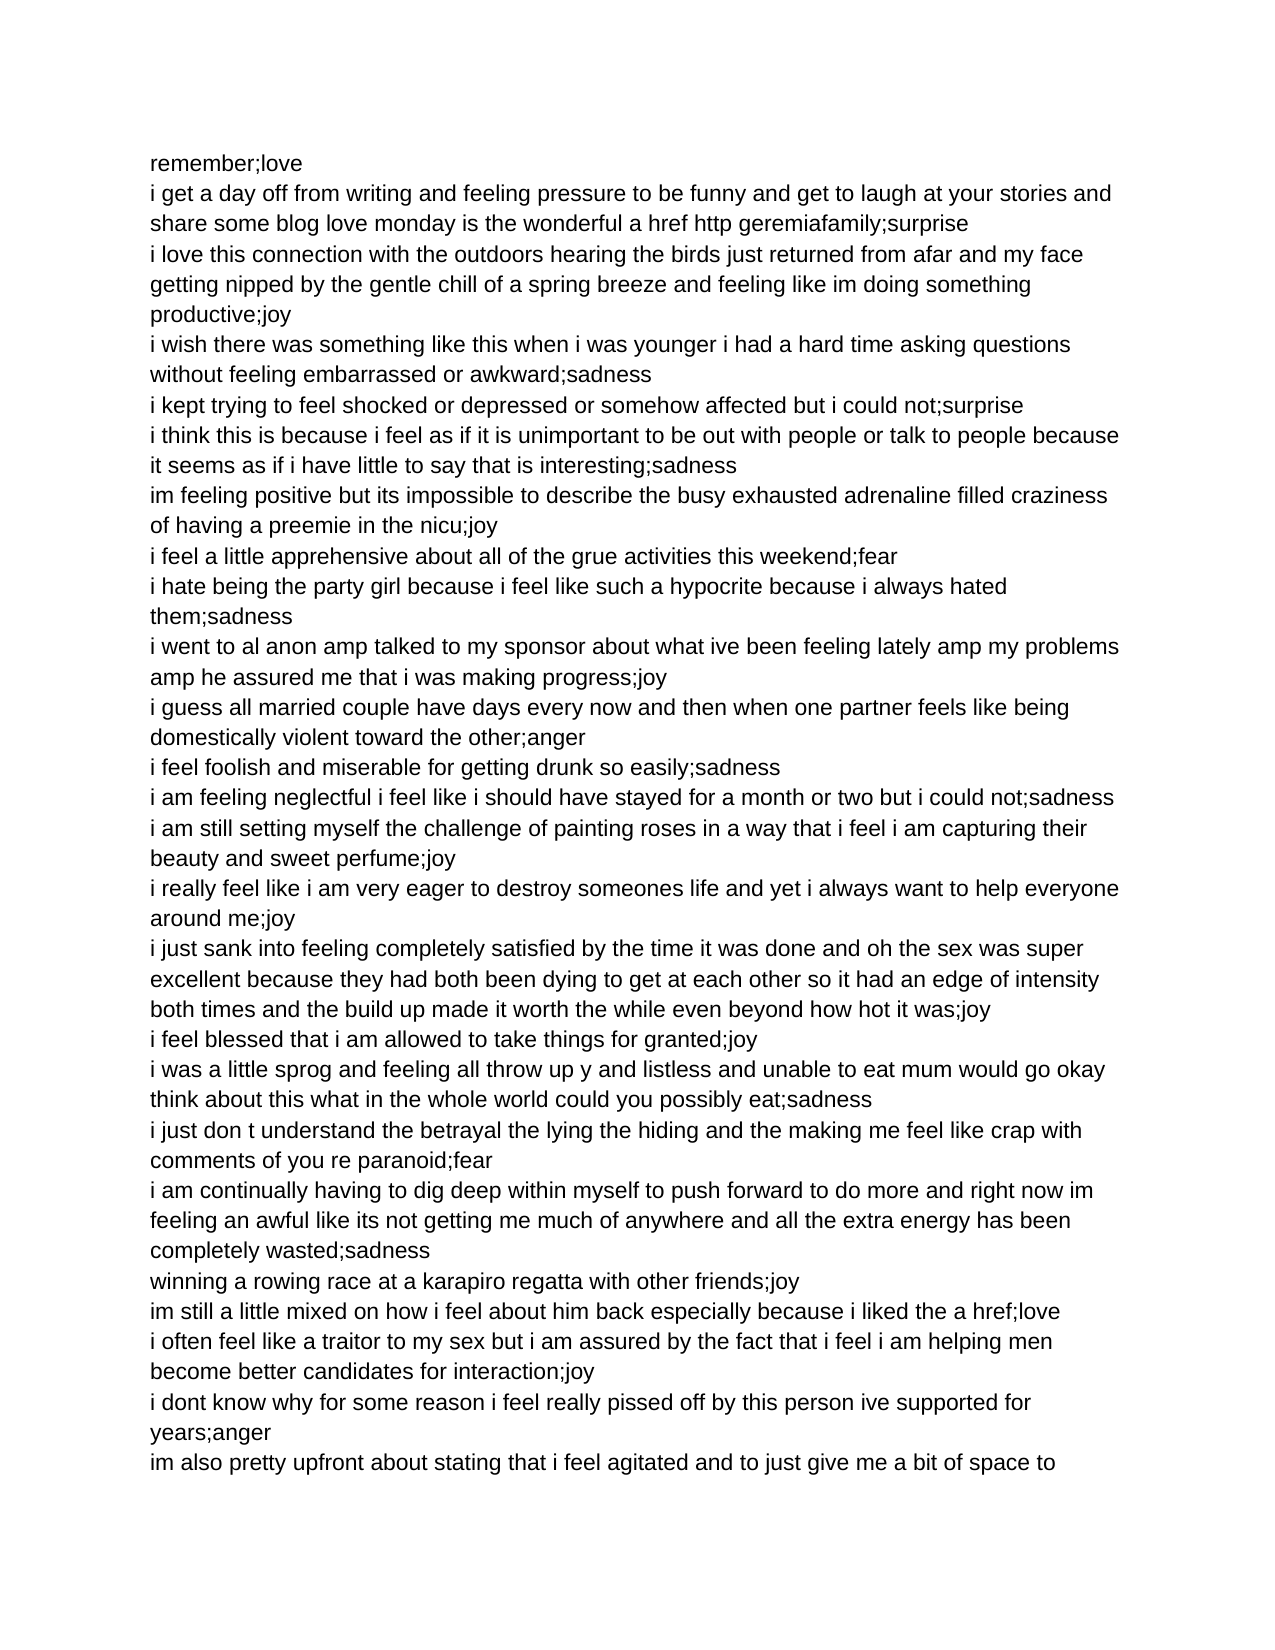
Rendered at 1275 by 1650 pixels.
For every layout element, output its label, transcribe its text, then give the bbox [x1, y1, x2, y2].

text i get a day off from writing and feeling pressure to be funny and get to laugh at your stories and share some blog love monday is the wonderful a href http geremiafamily;surprise [150, 180, 1125, 237]
text i dont know why for some reason i feel really pissed off by this person ive supported for years;anger [150, 1388, 1125, 1445]
text i went to al anon amp talked to my sponsor about what ive been feeling lately amp my problems amp he assured me that i was making progress;joy [150, 633, 1125, 690]
text i think this is because i feel as if it is unimportant to be out with people or talk to people because it seems as if i have little to say that is interesting;sadness [150, 422, 1125, 478]
text i am still setting myself the challenge of painting roses in a way that i feel i am capturing their beauty and sweet perfume;joy [150, 814, 1125, 871]
text i hate being the party girl because i feel like such a hypocrite because i always hated them;sadness [150, 573, 1125, 629]
text i kept trying to feel shocked or depressed or somehow affected but i could not;surprise [150, 392, 1125, 418]
text i feel a little apprehensive about all of the grue activities this weekend;fear [150, 543, 1125, 569]
text i am continually having to dig deep within myself to push forward to do more and right now im feeling an awful like its not getting me much of anywhere and all the extra energy has been completely wasted;sadness [150, 1177, 1125, 1264]
text i really feel like i am very eager to destroy someones life and yet i always want to help everyone around me;joy [150, 875, 1125, 932]
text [150, 1449, 1125, 1475]
text im feeling positive but its impossible to describe the busy exhausted adrenaline filled craziness of having a preemie in the nicu;joy [150, 482, 1125, 539]
text i just don t understand the betrayal the lying the hiding and the making me feel like crap with comments of you re paranoid;fear [150, 1117, 1125, 1173]
text i just sank into feeling completely satisfied by the time it was done and oh the sex was super excellent because they had both been dying to get at each other so it had an edge of intensity both times and the build up made it worth the while even beyond how hot it was;joy [150, 935, 1125, 1022]
text i wish there was something like this when i was younger i had a hard time asking questions without feeling embarrassed or awkward;sadness [150, 331, 1125, 388]
text i love this connection with the outdoors hearing the birds just returned from afar and my face getting nipped by the gentle chill of a spring breeze and feeling like im doing something productive;joy [150, 241, 1125, 327]
text im still a little mixed on how i feel about him back especially because i liked the a href;love [150, 1298, 1125, 1324]
text i am feeling neglectful i feel like i should have stayed for a month or two but i could not;sadness [150, 784, 1125, 811]
text i feel foolish and miserable for getting drunk so easily;sadness [150, 754, 1125, 781]
text i feel blessed that i am allowed to take things for granted;joy [150, 1026, 1125, 1052]
text i guess all married couple have days every now and then when one partner feels like being domestically violent toward the other;anger [150, 694, 1125, 750]
text i often feel like a traitor to my sex but i am assured by the fact that i feel i am helping men become better candidates for interaction;joy [150, 1328, 1125, 1385]
text winning a rowing race at a karapiro regatta with other friends;joy [150, 1268, 1125, 1294]
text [150, 150, 1125, 176]
text i was a little sprog and feeling all throw up y and listless and unable to eat mum would go okay think about this what in the whole world could you possibly eat;sadness [150, 1056, 1125, 1113]
